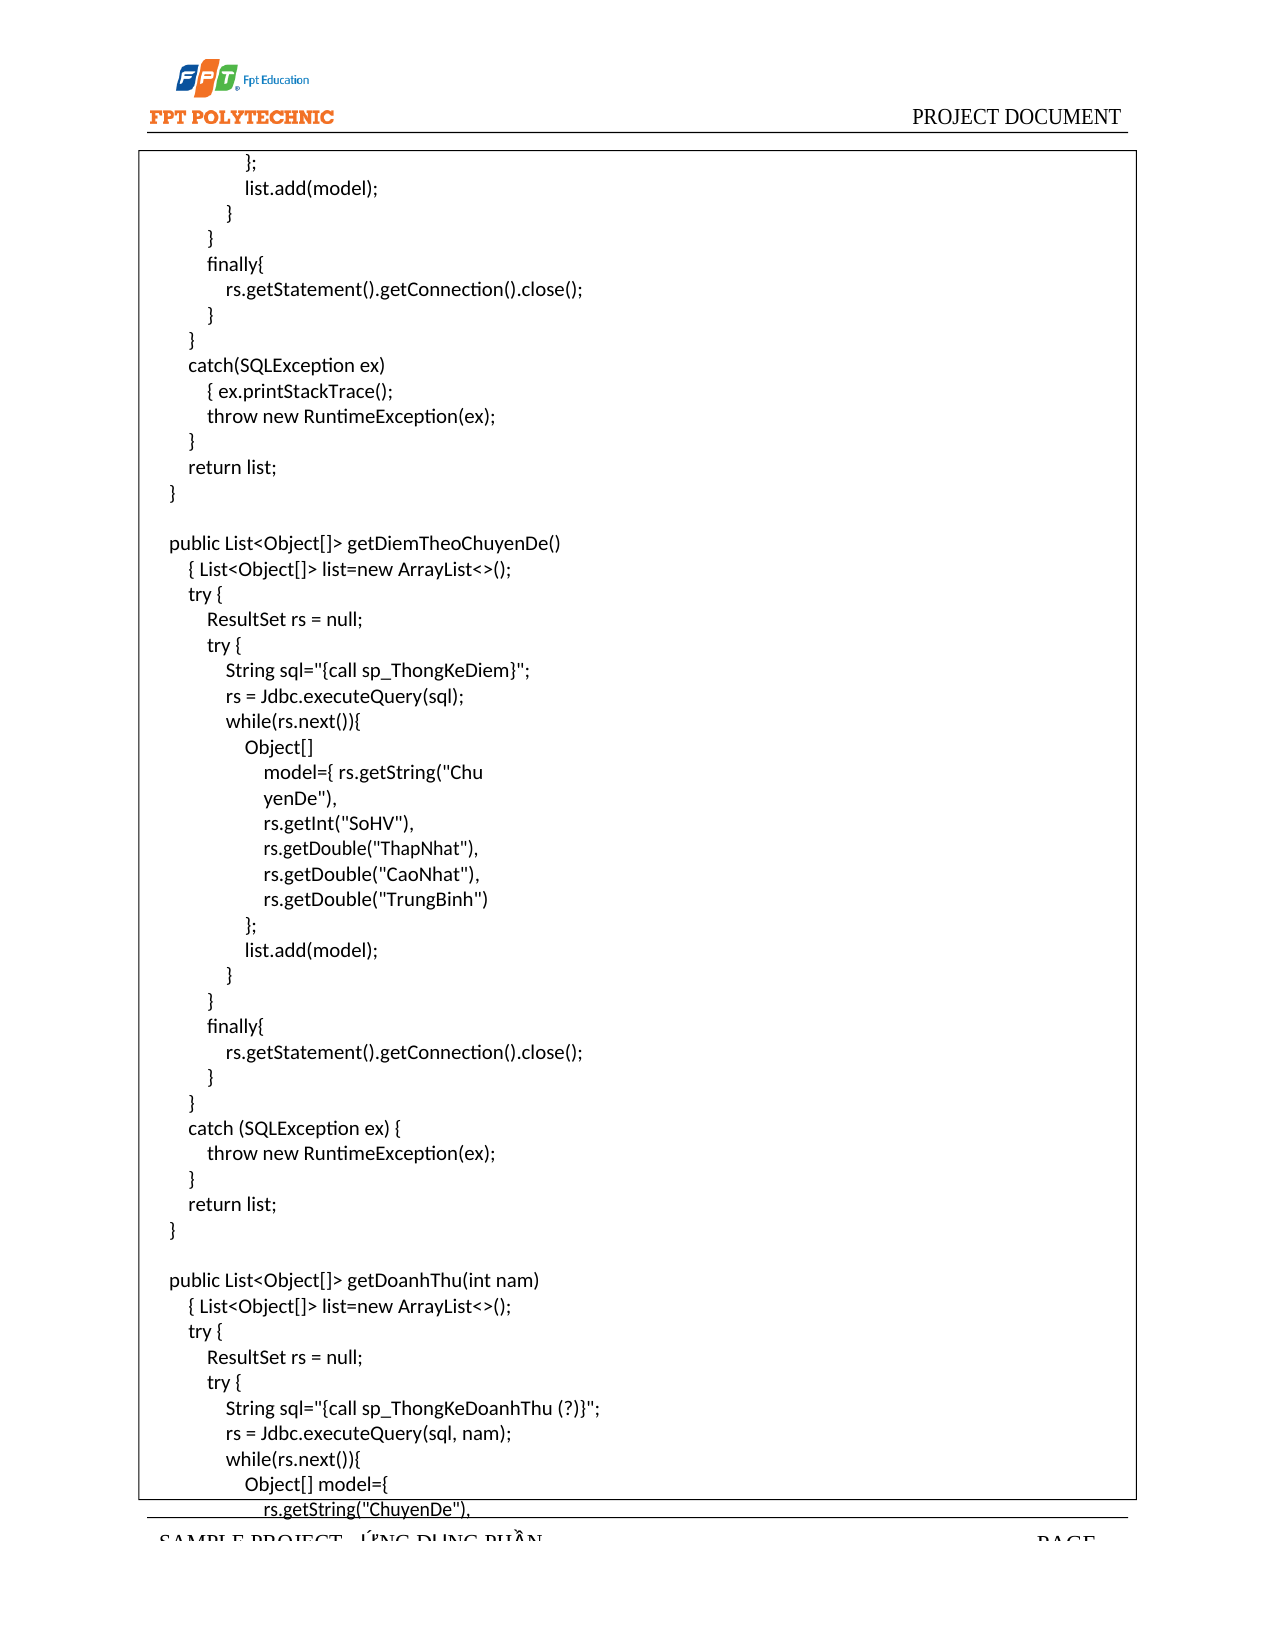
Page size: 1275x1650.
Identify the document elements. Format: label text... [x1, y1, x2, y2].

text return list; [188, 454, 1148, 479]
text } [188, 327, 1148, 352]
text } [188, 429, 1148, 454]
text public List<Object[]> getDiemTheoChuyenDe(){ List<Object[]> list=new ArrayList<>(); [169, 531, 595, 581]
text } [226, 963, 1148, 988]
picture [150, 59, 334, 124]
text catch (SQLException ex) { [188, 1115, 1148, 1141]
text } [169, 1217, 1148, 1242]
text list.add(model); [244, 937, 1148, 963]
text try { [188, 581, 1148, 607]
text String sql="{call sp_ThongKeDiem}"; rs = Jdbc.executeQuery(sql); while(rs.next()){ [226, 658, 537, 734]
text public List<Object[]> getDoanhThu(int nam){ List<Object[]> list=new ArrayList<>(); [169, 1268, 552, 1318]
text rs.getStatement().getConnection().close(); [226, 1039, 1148, 1064]
text } [169, 480, 1148, 505]
text catch(SQLException ex){ ex.printStackTrace(); [188, 352, 552, 403]
text throw new RuntimeException(ex); [207, 403, 1148, 429]
text } [207, 1064, 1148, 1090]
text }; [244, 912, 1148, 937]
text String sql="{call sp_ThongKeDoanhThu (?)}"; rs = Jdbc.executeQuery(sql, nam); while(rs.next()){ [226, 1395, 613, 1471]
text try { [188, 1318, 1148, 1344]
text } [188, 1166, 1148, 1191]
text Object[] model={ rs.getString("ChuyenDe"), rs.getInt("SoHV"), rs.getDouble("ThapNhat"), rs.getDouble("CaoNhat"), rs.getDouble("TrungBinh") [244, 734, 491, 912]
text list.add(model); [244, 175, 1148, 200]
text throw new RuntimeException(ex); [207, 1141, 1148, 1166]
text return list; [188, 1191, 1148, 1217]
text finally{ [207, 251, 1148, 276]
text } [207, 988, 1148, 1013]
text ResultSet rs = null; try { [207, 1344, 371, 1395]
text } [226, 200, 1148, 226]
text finally{ [207, 1013, 1148, 1039]
text }; [244, 149, 1148, 174]
text } [207, 226, 1148, 251]
text Object[] model={ rs.getString("ChuyenDe"), [244, 1471, 552, 1522]
text } [188, 1090, 1148, 1115]
text } [207, 302, 1148, 327]
text rs.getStatement().getConnection().close(); [226, 276, 1148, 302]
text ResultSet rs = null; try { [207, 607, 371, 657]
